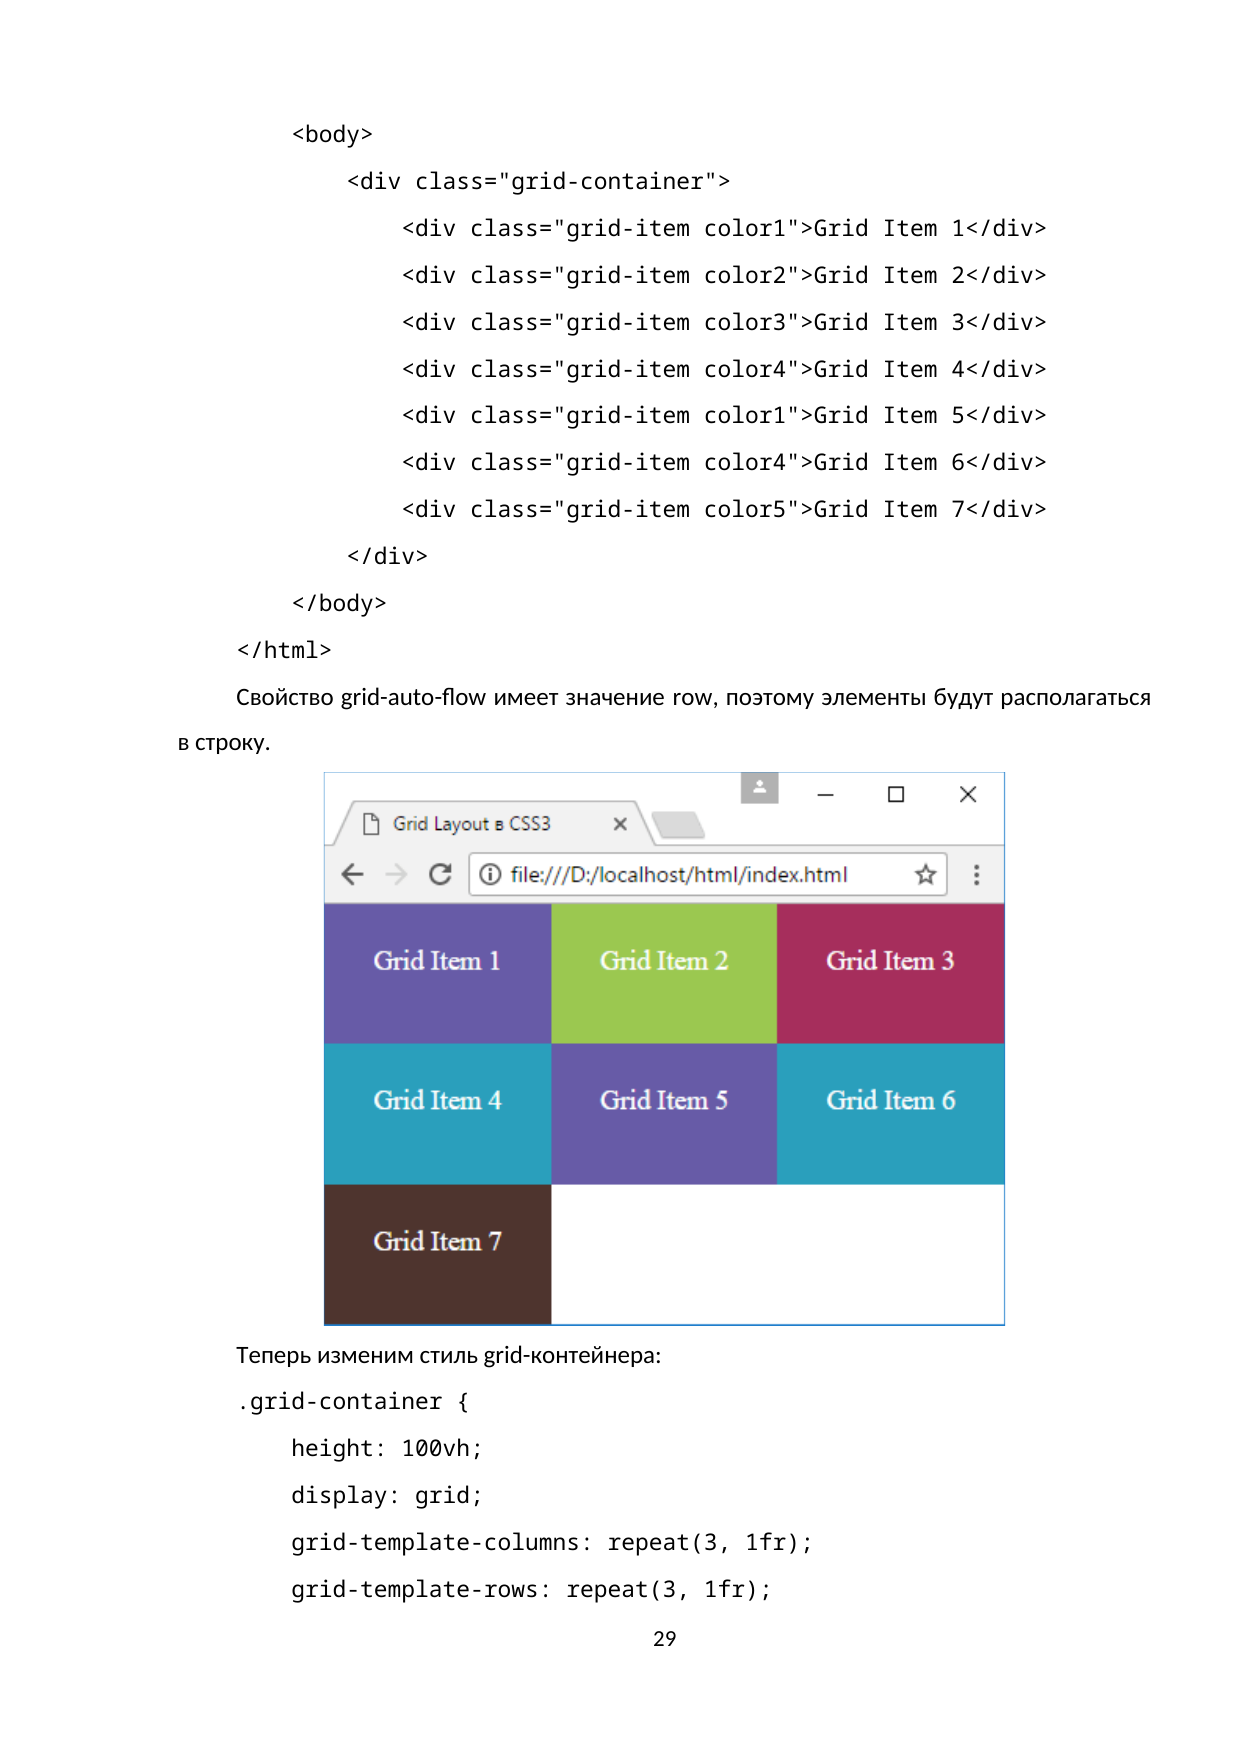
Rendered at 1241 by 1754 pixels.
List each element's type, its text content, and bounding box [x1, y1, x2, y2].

text </div> [177, 540, 1152, 571]
text <div class="grid-container"> [177, 165, 1152, 196]
text <div class="grid-item color4">Grid Item 4</div> [177, 352, 1152, 384]
picture [323, 772, 1005, 1326]
text grid-template-rows: repeat(3, 1fr); [177, 1573, 1152, 1604]
text </html> [177, 634, 1152, 665]
text <body> [177, 118, 1152, 149]
text Теперь изменим стиль grid-контейнера: [177, 1339, 1152, 1370]
text <div class="grid-item color4">Grid Item 6</div> [177, 446, 1152, 477]
text <div class="grid-item color1">Grid Item 1</div> [177, 212, 1152, 243]
text </body> [177, 587, 1152, 618]
text Свойство grid-auto-flow имеет значение row, поэтому элементы будут располагаться в строку. [177, 681, 1152, 757]
text <div class="grid-item color3">Grid Item 3</div> [177, 306, 1152, 337]
text <div class="grid-item color2">Grid Item 2</div> [177, 259, 1152, 290]
text <div class="grid-item color5">Grid Item 7</div> [177, 493, 1152, 524]
text height: 100vh; [177, 1432, 1152, 1463]
text <div class="grid-item color1">Grid Item 5</div> [177, 399, 1152, 431]
text .grid-container { [177, 1385, 1152, 1417]
text grid-template-columns: repeat(3, 1fr); [177, 1526, 1152, 1557]
text display: grid; [177, 1479, 1152, 1510]
